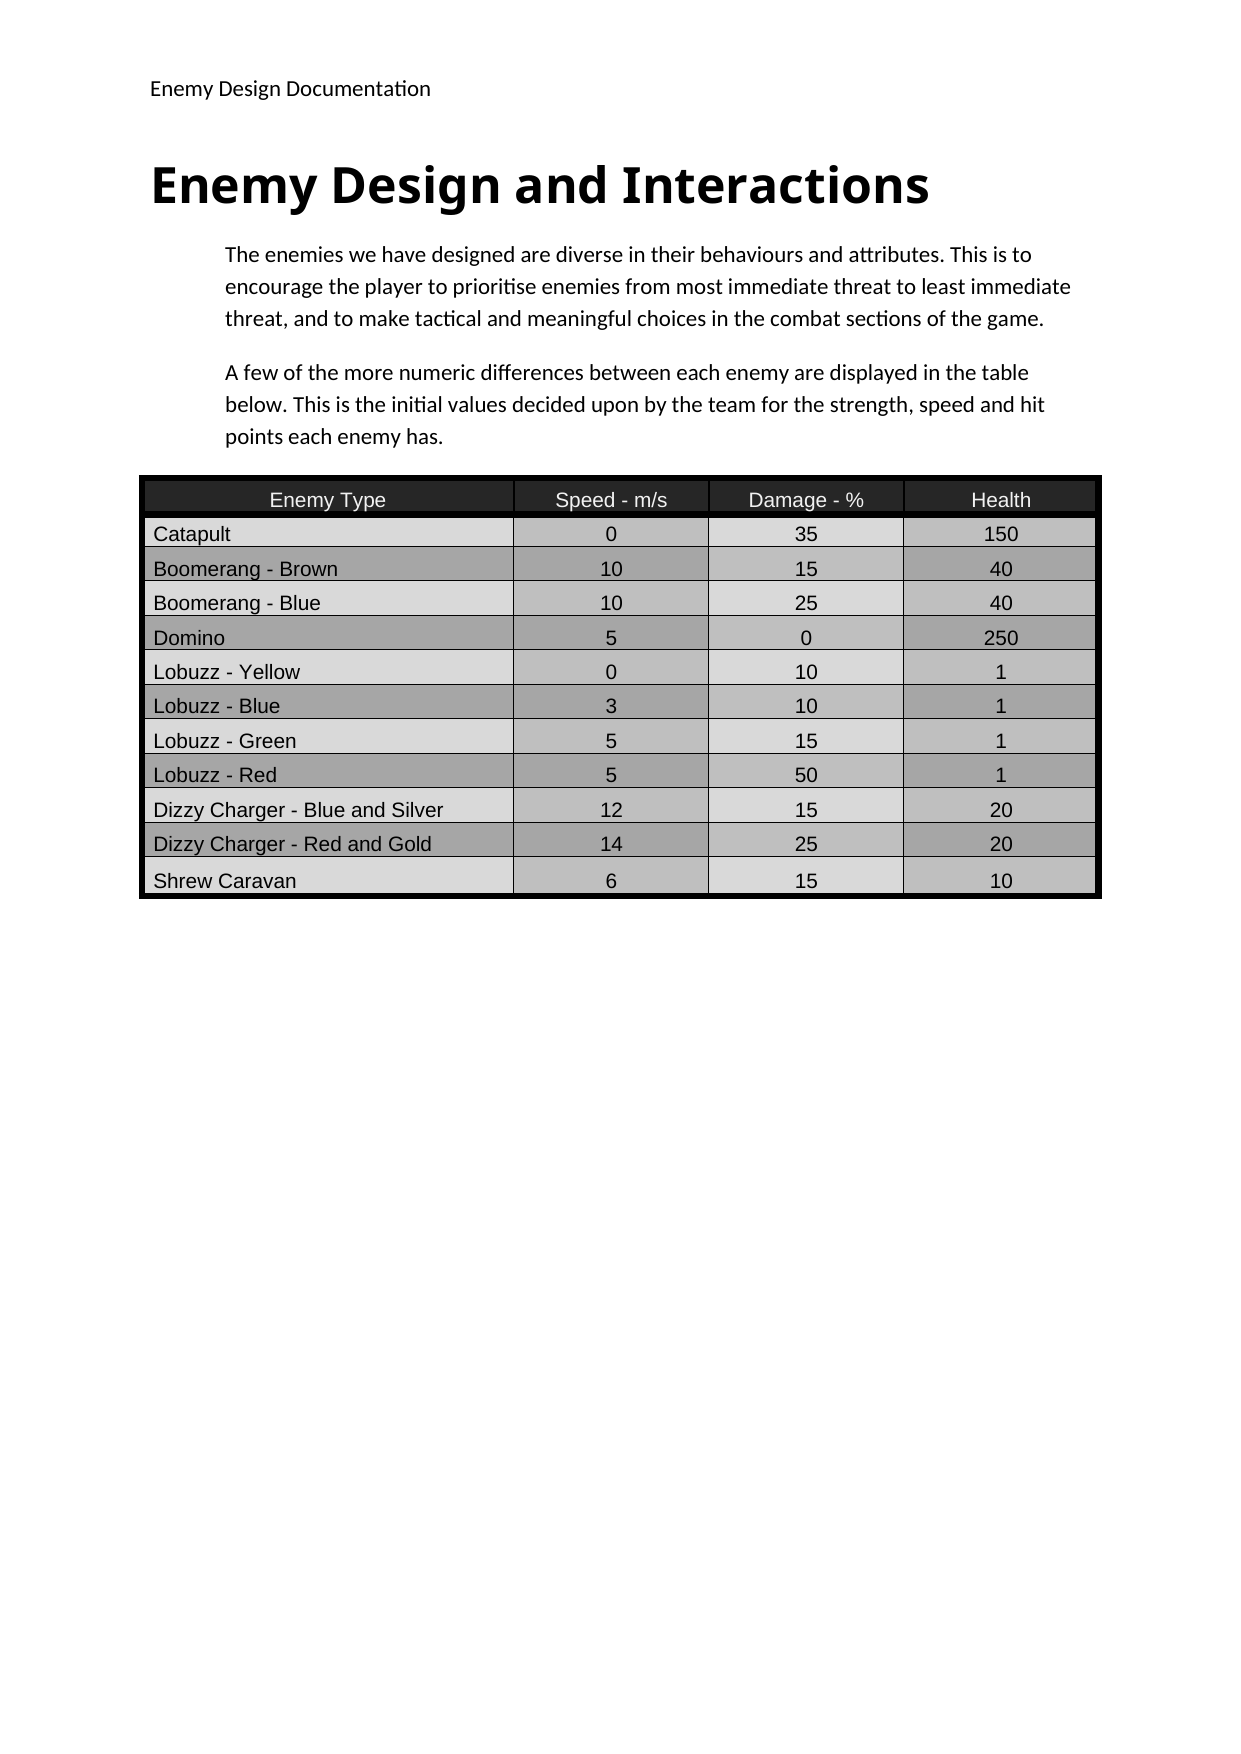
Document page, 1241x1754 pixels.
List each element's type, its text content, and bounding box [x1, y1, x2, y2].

text The enemies we have designed are diverse in their behaviours and attributes. This is to encourage the player to prioritise enemies from most immediate threat to least immediate threat, and to make tactical and meaningful choices in the combat sections of the game. [225, 240, 1090, 333]
table_cell 1 [904, 650, 1095, 684]
table_header Speed - m/s [515, 481, 708, 511]
table_header Health [905, 481, 1095, 511]
table_cell Shrew Caravan [145, 857, 513, 893]
table_cell 10 [514, 581, 708, 615]
table_cell 10 [514, 547, 708, 580]
table_cell 6 [514, 857, 708, 893]
table_cell Catapult [145, 518, 513, 546]
table_cell 0 [514, 650, 708, 684]
table_cell 40 [904, 547, 1095, 580]
table_cell Lobuzz - Yellow [145, 650, 513, 684]
table_cell 5 [514, 616, 708, 649]
table_cell Dizzy Charger - Red and Gold [145, 823, 513, 856]
text A few of the more numeric differences between each enemy are displayed in the table below. This is the initial values decided upon by the team for the strength, speed and hit points each enemy has. [225, 358, 1090, 450]
table_cell 15 [709, 857, 903, 893]
table_cell 12 [514, 788, 708, 822]
table_cell 35 [709, 518, 903, 546]
table_cell 10 [709, 650, 903, 684]
text Enemy Design and Interactions [150, 150, 1090, 218]
table_cell 1 [904, 685, 1095, 718]
table_cell Boomerang - Brown [145, 547, 513, 580]
table_cell 10 [904, 857, 1095, 893]
table_cell 25 [709, 823, 903, 856]
table_cell Domino [145, 616, 513, 649]
table_cell 0 [709, 616, 903, 649]
table_cell 20 [904, 788, 1095, 822]
table_cell 50 [709, 754, 903, 787]
table_cell 250 [904, 616, 1095, 649]
table_cell 1 [904, 754, 1095, 787]
table_cell 14 [514, 823, 708, 856]
table_header Damage - % [710, 481, 903, 511]
table_cell Lobuzz - Blue [145, 685, 513, 718]
table_cell 0 [514, 518, 708, 546]
table_cell 25 [709, 581, 903, 615]
table_cell 3 [514, 685, 708, 718]
table_cell 150 [904, 518, 1095, 546]
table_cell 5 [514, 719, 708, 753]
table_cell 40 [904, 581, 1095, 615]
table_header Enemy Type [145, 481, 513, 511]
table_cell 5 [514, 754, 708, 787]
table_cell 1 [904, 719, 1095, 753]
table_cell 10 [709, 685, 903, 718]
table_cell 15 [709, 547, 903, 580]
table_cell Lobuzz - Red [145, 754, 513, 787]
table_cell Dizzy Charger - Blue and Silver [145, 788, 513, 822]
table_cell 20 [904, 823, 1095, 856]
table_cell 15 [709, 719, 903, 753]
table_cell Lobuzz - Green [145, 719, 513, 753]
table_cell 15 [709, 788, 903, 822]
table_cell Boomerang - Blue [145, 581, 513, 615]
